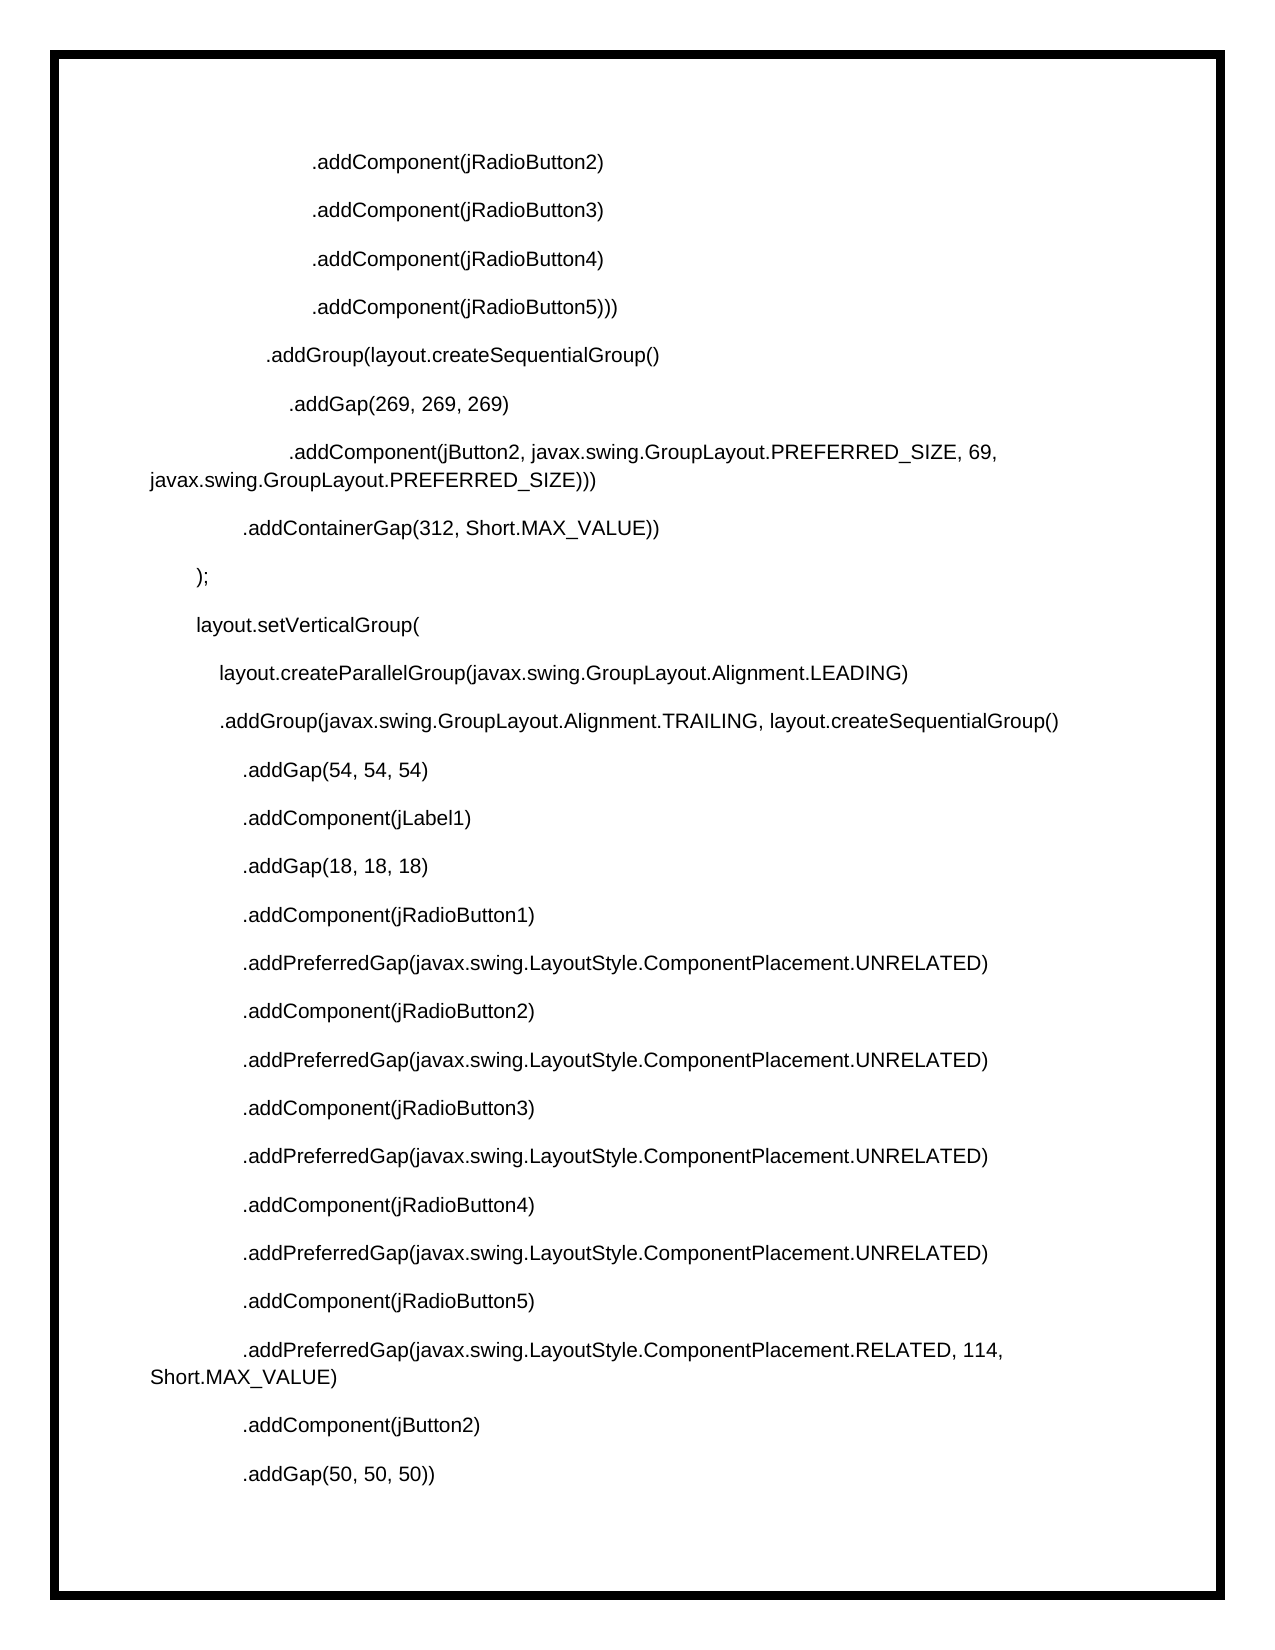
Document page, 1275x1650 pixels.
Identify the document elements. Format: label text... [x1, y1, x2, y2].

text .addComponent(jRadioButton4) [150, 247, 1125, 271]
text .addGroup(javax.swing.GroupLayout.Alignment.TRAILING, layout.createSequentialGroup() [150, 709, 1125, 733]
text .addPreferredGap(javax.swing.LayoutStyle.ComponentPlacement.UNRELATED) [150, 951, 1125, 975]
text .addComponent(jRadioButton2) [150, 999, 1125, 1023]
text .addComponent(jRadioButton1) [150, 902, 1125, 926]
text .addComponent(jRadioButton5))) [150, 295, 1125, 319]
text .addComponent(jButton2) [150, 1413, 1125, 1437]
text layout.createParallelGroup(javax.swing.GroupLayout.Alignment.LEADING) [150, 661, 1125, 685]
text .addGap(18, 18, 18) [150, 854, 1125, 878]
text .addComponent(jRadioButton4) [150, 1192, 1125, 1216]
text ); [150, 564, 1125, 588]
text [150, 343, 1125, 367]
text .addComponent(jRadioButton2) [150, 150, 1125, 174]
text .addComponent(jLabel1) [150, 806, 1125, 830]
text .addGap(54, 54, 54) [150, 757, 1125, 781]
text .addComponent(jRadioButton3) [150, 1096, 1125, 1120]
text .addPreferredGap(javax.swing.LayoutStyle.ComponentPlacement.RELATED, 114, Short.MAX_VALUE) [150, 1337, 1125, 1389]
text .addComponent(jRadioButton3) [150, 198, 1125, 222]
text .addContainerGap(312, Short.MAX_VALUE)) [150, 516, 1125, 540]
text .addPreferredGap(javax.swing.LayoutStyle.ComponentPlacement.UNRELATED) [150, 1144, 1125, 1168]
text .addGap(50, 50, 50)) [150, 1462, 1125, 1486]
text .addComponent(jButton2, javax.swing.GroupLayout.PREFERRED_SIZE, 69, javax.swing.GroupLayout.PREFERRED_SIZE))) [150, 440, 1125, 491]
text layout.setVerticalGroup( [150, 612, 1125, 636]
text .addPreferredGap(javax.swing.LayoutStyle.ComponentPlacement.UNRELATED) [150, 1047, 1125, 1071]
text .addGap(269, 269, 269) [150, 392, 1125, 416]
text .addComponent(jRadioButton5) [150, 1289, 1125, 1313]
text .addPreferredGap(javax.swing.LayoutStyle.ComponentPlacement.UNRELATED) [150, 1241, 1125, 1265]
